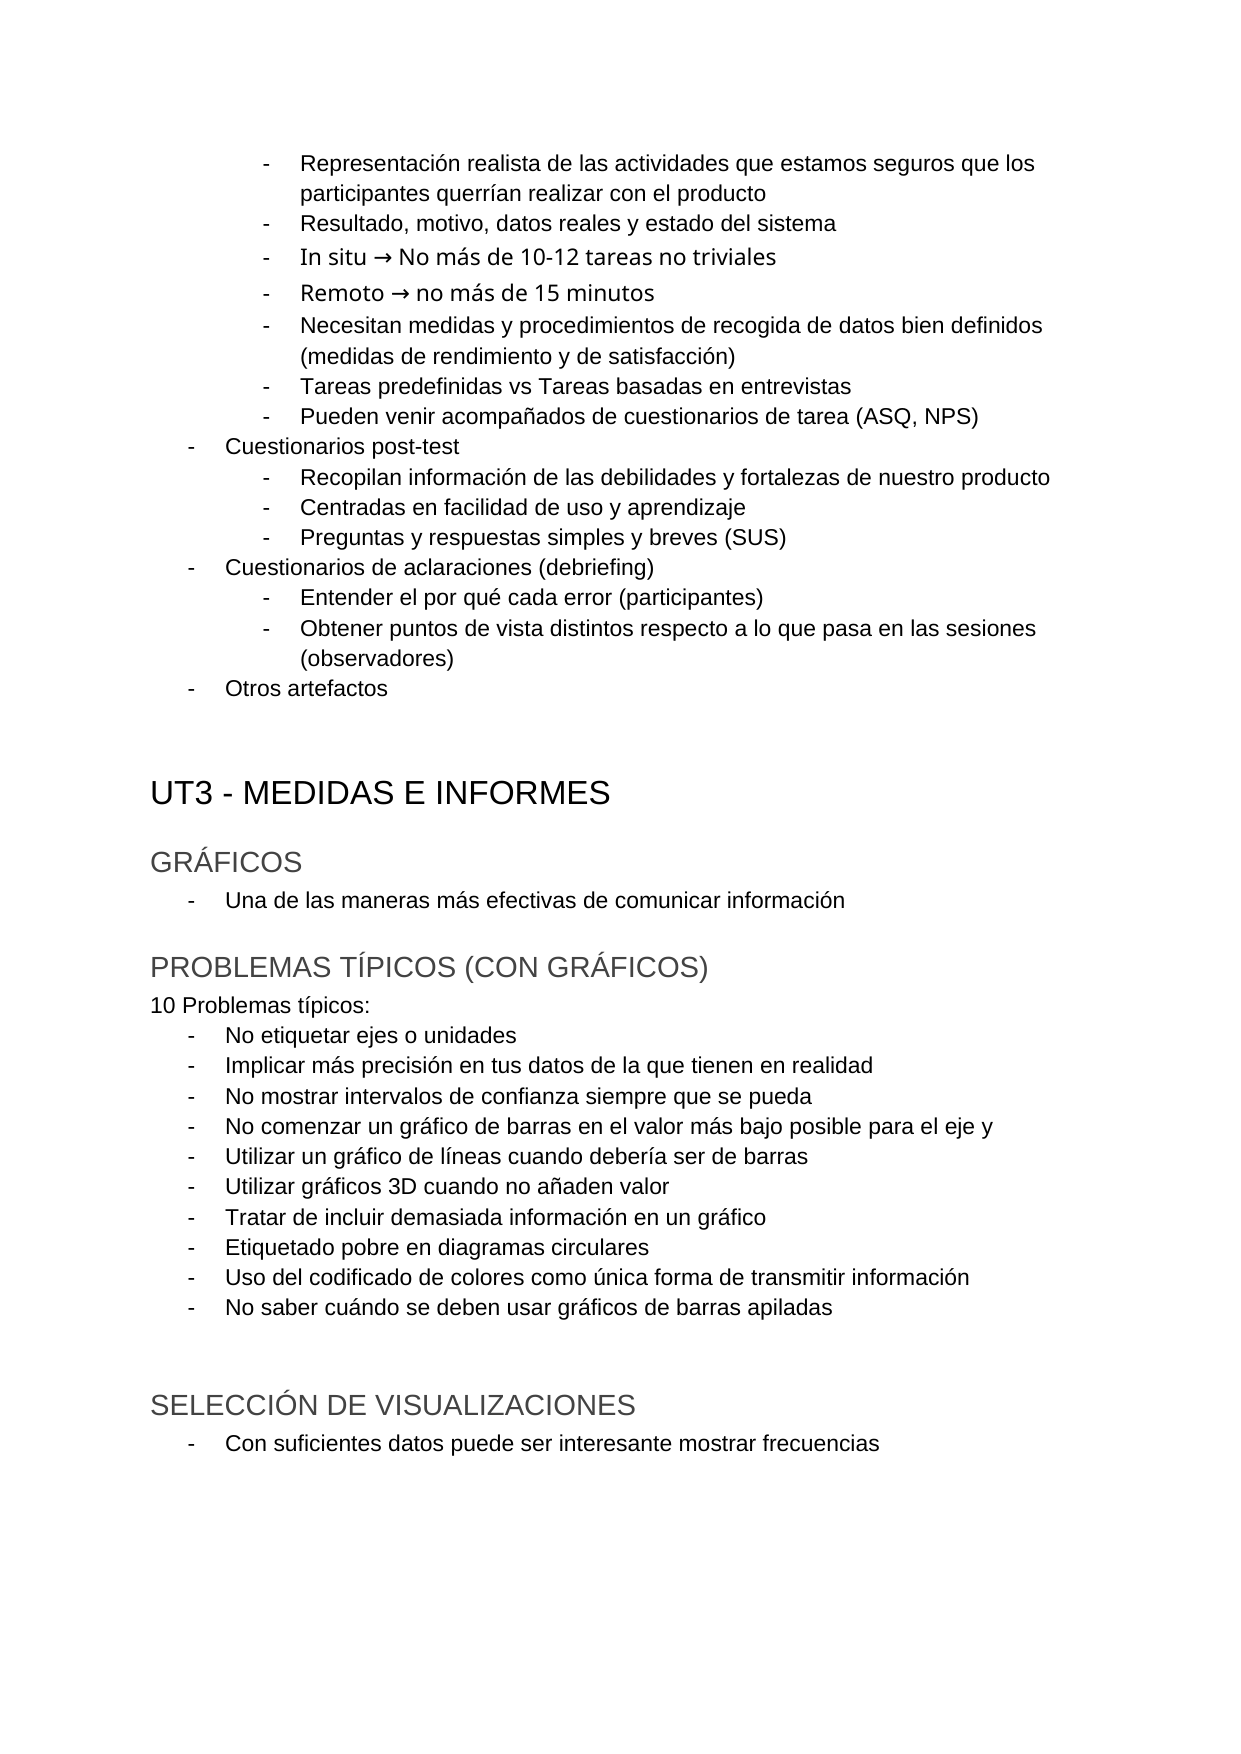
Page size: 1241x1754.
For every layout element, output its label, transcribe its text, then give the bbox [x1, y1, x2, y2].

list Obtener puntos de vista distintos respecto a lo que pasa en las sesiones (observadores) [262, 614, 1090, 671]
list Utilizar un gráfico de líneas cuando debería ser de barras [187, 1143, 1090, 1169]
list Tareas predefinidas vs Tareas basadas en entrevistas [262, 373, 1090, 399]
list Preguntas y respuestas simples y breves (SUS) [262, 524, 1090, 550]
list No etiquetar ejes o unidades [187, 1022, 1090, 1048]
list Representación realista de las actividades que estamos seguros que los participantes querrían realizar con el producto [262, 150, 1090, 207]
list No comenzar un gráfico de barras en el valor más bajo posible para el eje y [187, 1113, 1090, 1139]
list Otros artefactos [187, 675, 1090, 701]
list Etiquetado pobre en diagramas circulares [187, 1234, 1090, 1260]
text 10 Problemas típicos: [150, 992, 1090, 1018]
list Cuestionarios post-test [187, 433, 1090, 460]
list Una de las maneras más efectivas de comunicar información [187, 887, 1090, 913]
list Entender el por qué cada error (participantes) [262, 584, 1090, 611]
list Implicar más precisión en tus datos de la que tienen en realidad [187, 1052, 1090, 1079]
list Centradas en facilidad de uso y aprendizaje [262, 494, 1090, 520]
subtitle SELECCIÓN DE VISUALIZACIONES [150, 1388, 1090, 1421]
list Pueden venir acompañados de cuestionarios de tarea (ASQ, NPS) [262, 403, 1090, 429]
list Recopilan información de las debilidades y fortalezas de nuestro producto [262, 463, 1090, 490]
list Con suficientes datos puede ser interesante mostrar frecuencias [187, 1430, 1090, 1456]
list Resultado, motivo, datos reales y estado del sistema [262, 210, 1090, 237]
subtitle GRÁFICOS [150, 845, 1090, 878]
subtitle PROBLEMAS TÍPICOS (CON GRÁFICOS) [150, 950, 1090, 984]
list Utilizar gráficos 3D cuando no añaden valor [187, 1173, 1090, 1199]
list No saber cuándo se deben usar gráficos de barras apiladas [187, 1294, 1090, 1320]
list Tratar de incluir demasiada información en un gráfico [187, 1203, 1090, 1230]
list Cuestionarios de aclaraciones (debriefing) [187, 554, 1090, 581]
list No mostrar intervalos de confianza siempre que se pueda [187, 1083, 1090, 1109]
list Necesitan medidas y procedimientos de recogida de datos bien definidos (medidas de rendimiento y de satisfacción) [262, 312, 1090, 369]
list Remoto → no más de 15 minutos [262, 277, 1090, 308]
list Uso del codificado de colores como única forma de transmitir información [187, 1264, 1090, 1290]
subtitle UT3 - MEDIDAS E INFORMES [150, 773, 1090, 811]
list In situ → No más de 10-12 tareas no triviales [262, 241, 1090, 272]
